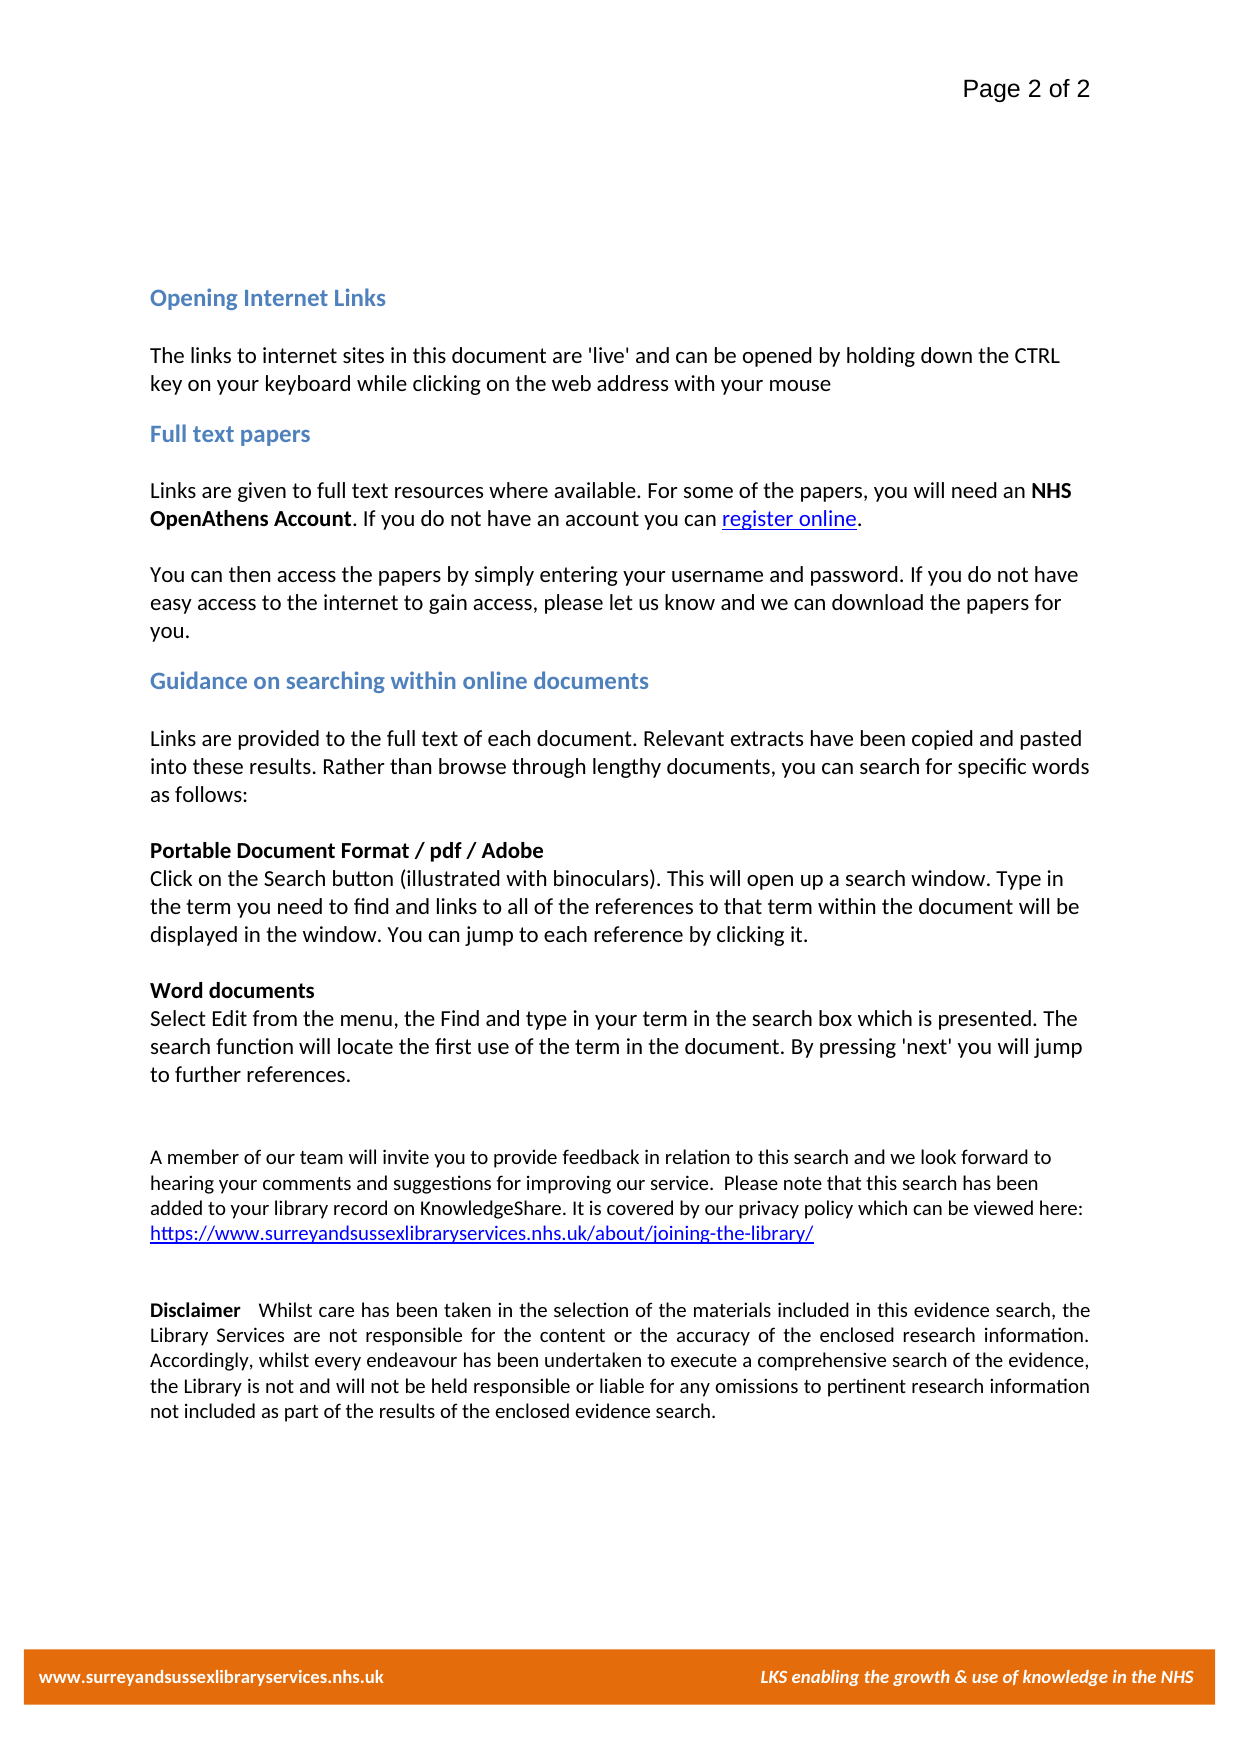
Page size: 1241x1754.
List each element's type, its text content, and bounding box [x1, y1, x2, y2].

text The links to internet sites in this document are 'live' and can be opened by holding down the CTRL key on your keyboard while clicking on the web address with your mouse [150, 341, 1090, 397]
subtitle Guidance on searching within online documents [150, 665, 1090, 696]
text You can then access the papers by simply entering your username and password. If you do not have easy access to the internet to gain access, please let us know and we can download the papers for you. [150, 561, 1090, 644]
subtitle Opening Internet Links [150, 282, 1090, 313]
text A member of our team will invite you to provide feedback in relation to this search and we look forward to hearing your comments and suggestions for improving our service. Please note that this search has been added to your library record on KnowledgeShare. It is covered by our privacy policy which can be viewed here: https://www.surreyandsussexlibraryservices.nhs.uk/about/joining-the-library/ [150, 1144, 1090, 1246]
text Word documents Select Edit from the menu, the Find and type in your term in the search box which is presented. The search function will locate the first use of the term in the document. By pressing 'next' you will jump to further references. [150, 976, 1090, 1088]
text Links are provided to the full text of each document. Relevant extracts have been copied and pasted into these results. Rather than browse through lengthy documents, you can search for specific words as follows: [150, 724, 1090, 808]
text Links are given to full text resources where available. For some of the papers, you will need an NHS OpenAthens Account. If you do not have an account you can register online. [150, 476, 1090, 532]
text Disclaimer Whilst care has been taken in the selection of the materials included in this evidence search, the Library Services are not responsible for the content or the accuracy of the enclosed research information. Accordingly, whilst every endeavour has been undertaken to execute a comprehensive search of the evidence, the Library is not and will not be held responsible or liable for any omissions to pertinent research information not included as part of the results of the enclosed evidence search. [150, 1297, 1090, 1424]
text Portable Document Format / pdf / Adobe Click on the Search button (illustrated with binoculars). This will open up a search window. Type in the term you need to find and links to all of the references to that term within the document will be displayed in the window. You can jump to each reference by clicking it. [150, 836, 1090, 948]
subtitle Full text papers [150, 418, 1090, 448]
